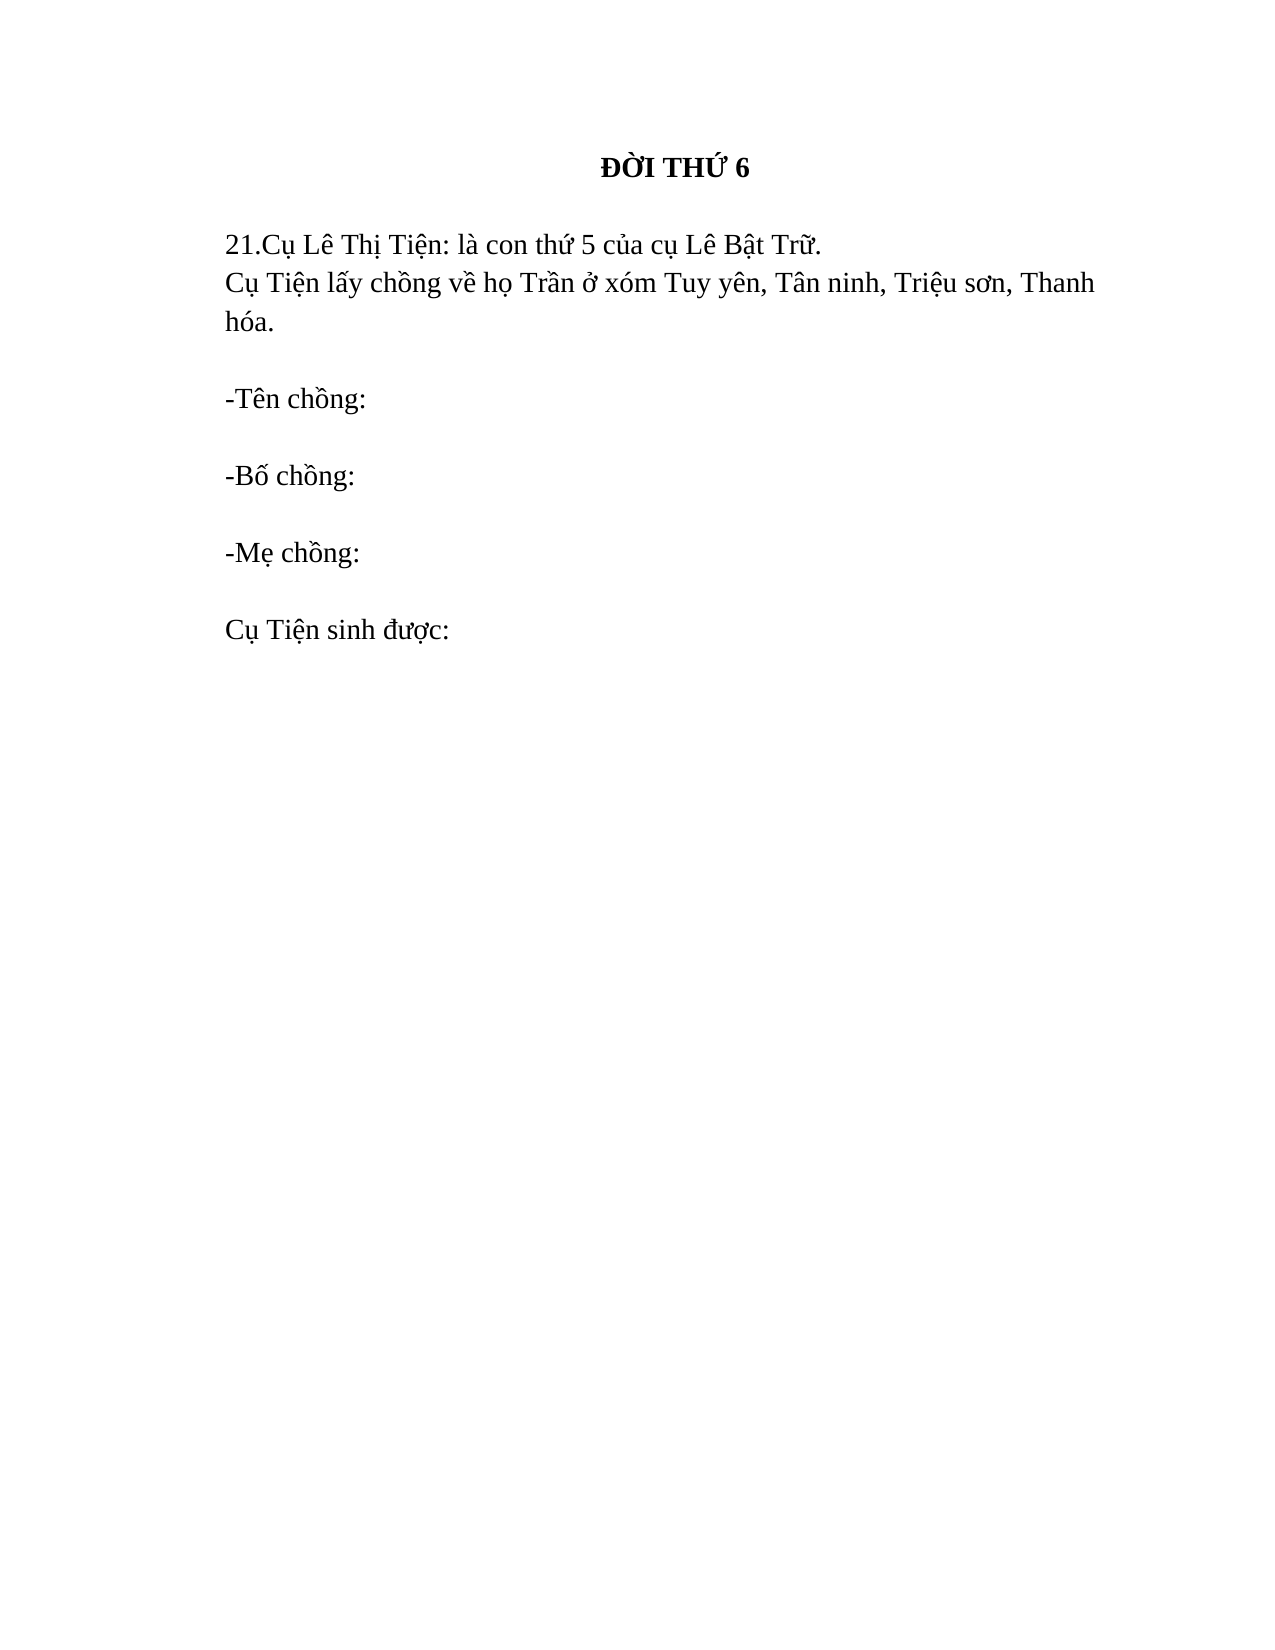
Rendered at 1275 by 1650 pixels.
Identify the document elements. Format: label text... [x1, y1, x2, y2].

list 21.Cụ Lê Thị Tiện: là con thứ 5 của cụ Lê Bật Trữ. [225, 227, 1125, 261]
list Cụ Tiện lấy chồng về họ Trần ở xóm Tuy yên, Tân ninh, Triệu sơn, Thanh hóa. [225, 266, 1125, 338]
list -Tên chồng: [225, 381, 1125, 415]
list -Bố chồng: [225, 458, 1125, 492]
list ĐỜI THỨ 6 [225, 150, 1125, 183]
list Cụ Tiện sinh được: [225, 612, 1125, 646]
list -Mẹ chồng: [225, 535, 1125, 569]
